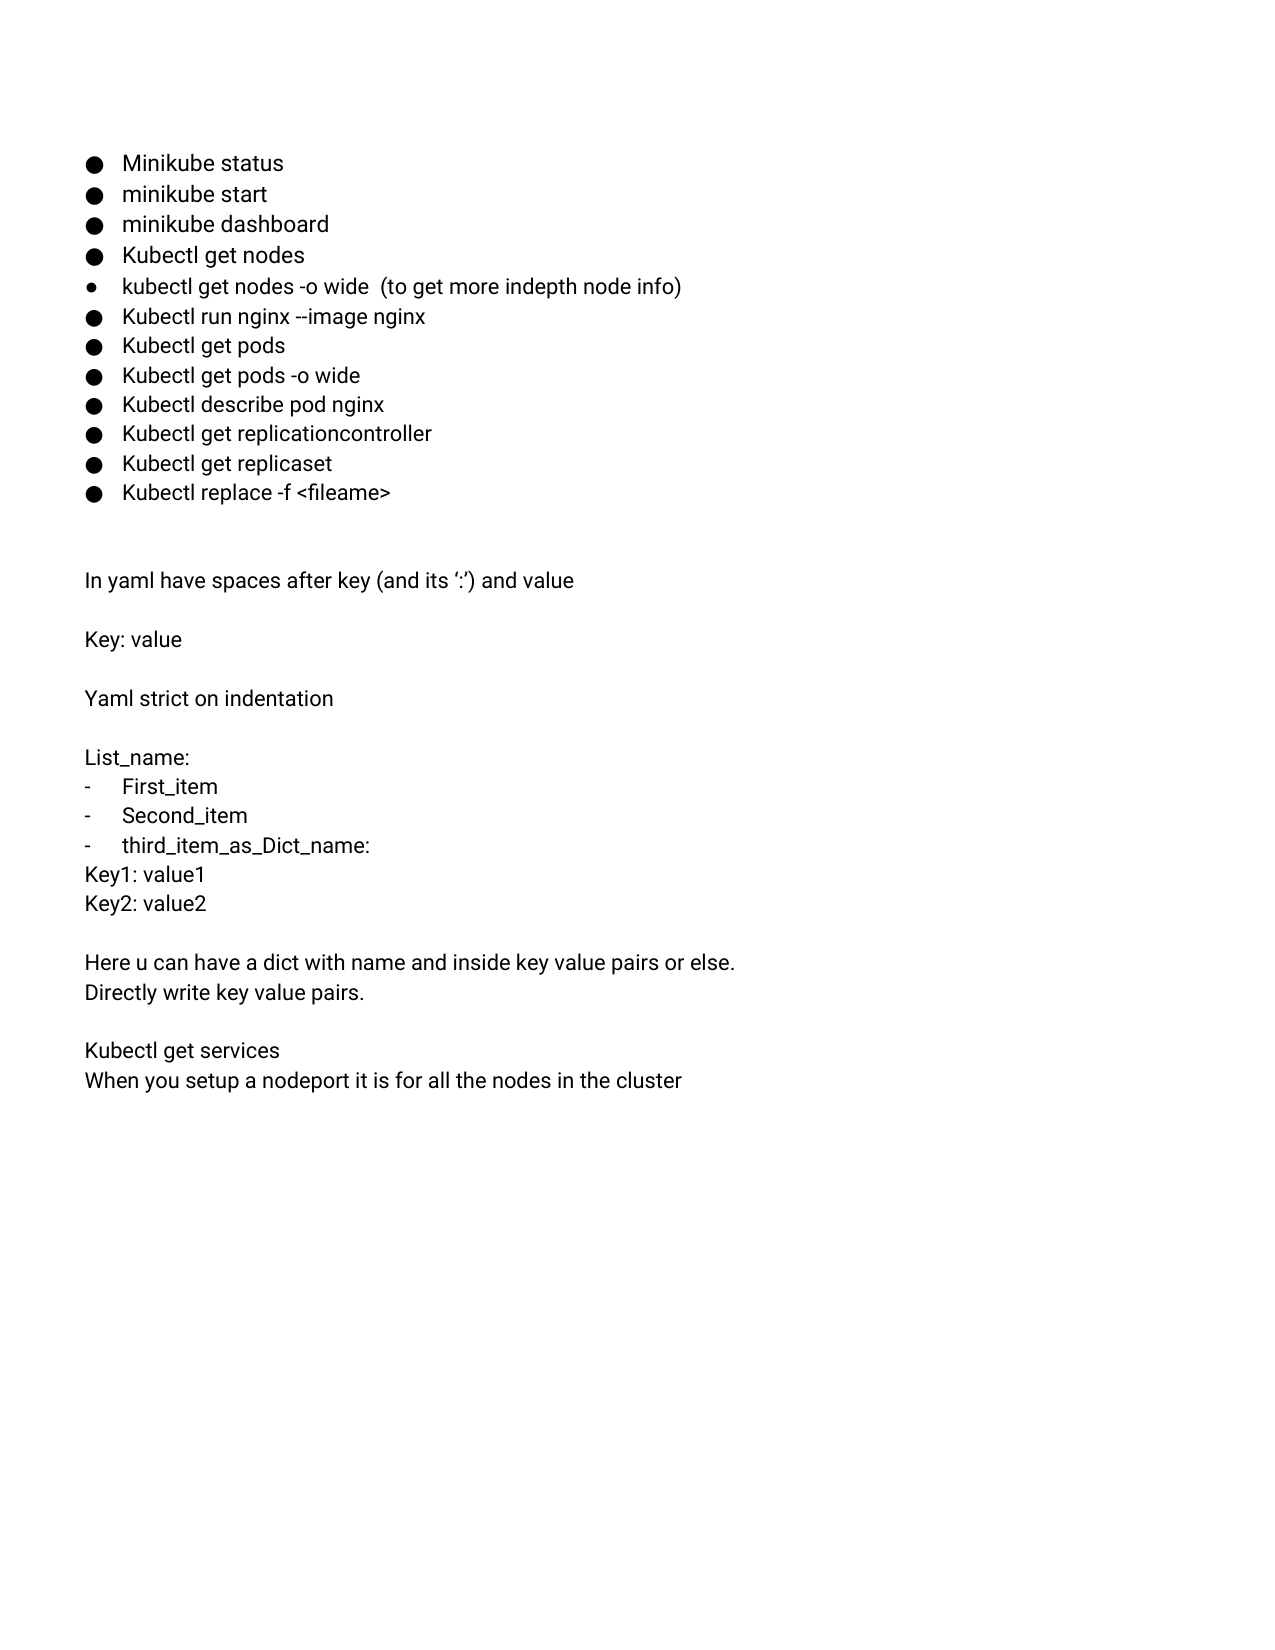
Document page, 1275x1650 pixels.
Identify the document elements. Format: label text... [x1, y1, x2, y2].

list Second_item [84, 803, 1228, 829]
list First_item [84, 774, 1228, 800]
list Kubectl run nginx --image nginx [84, 304, 1228, 330]
text In yaml have spaces after key (and its ‘:’) and value [84, 568, 1228, 594]
list Kubectl replace -f <fileame> [84, 480, 1228, 506]
text Key1: value1 [84, 862, 1228, 888]
text Key: value [84, 627, 1228, 653]
text Kubectl get services [84, 1038, 1228, 1064]
list minikube dashboard [84, 212, 1228, 238]
text Yaml strict on indentation [84, 686, 1228, 712]
list minikube start [84, 181, 1228, 208]
text Key2: value2 [84, 892, 1228, 917]
list third_item_as_Dict_name: [84, 833, 1228, 858]
text List_name: [84, 745, 1228, 770]
list Minikube status [84, 150, 1228, 177]
list Kubectl get pods [84, 333, 1228, 359]
text Directly write key value pairs. [84, 980, 1228, 1005]
list Kubectl get nodes [84, 242, 1228, 269]
list Kubectl get replicaset [84, 451, 1228, 477]
list Kubectl describe pod nginx [84, 392, 1228, 418]
list Kubectl get pods -o wide [84, 363, 1228, 388]
text When you setup a nodeport it is for all the nodes in the cluster [84, 1068, 1228, 1093]
list kubectl get nodes -o wide (to get more indepth node info) [84, 273, 1228, 300]
text Here u can have a dict with name and inside key value pairs or else. [84, 950, 1228, 976]
list Kubectl get replicationcontroller [84, 422, 1228, 447]
